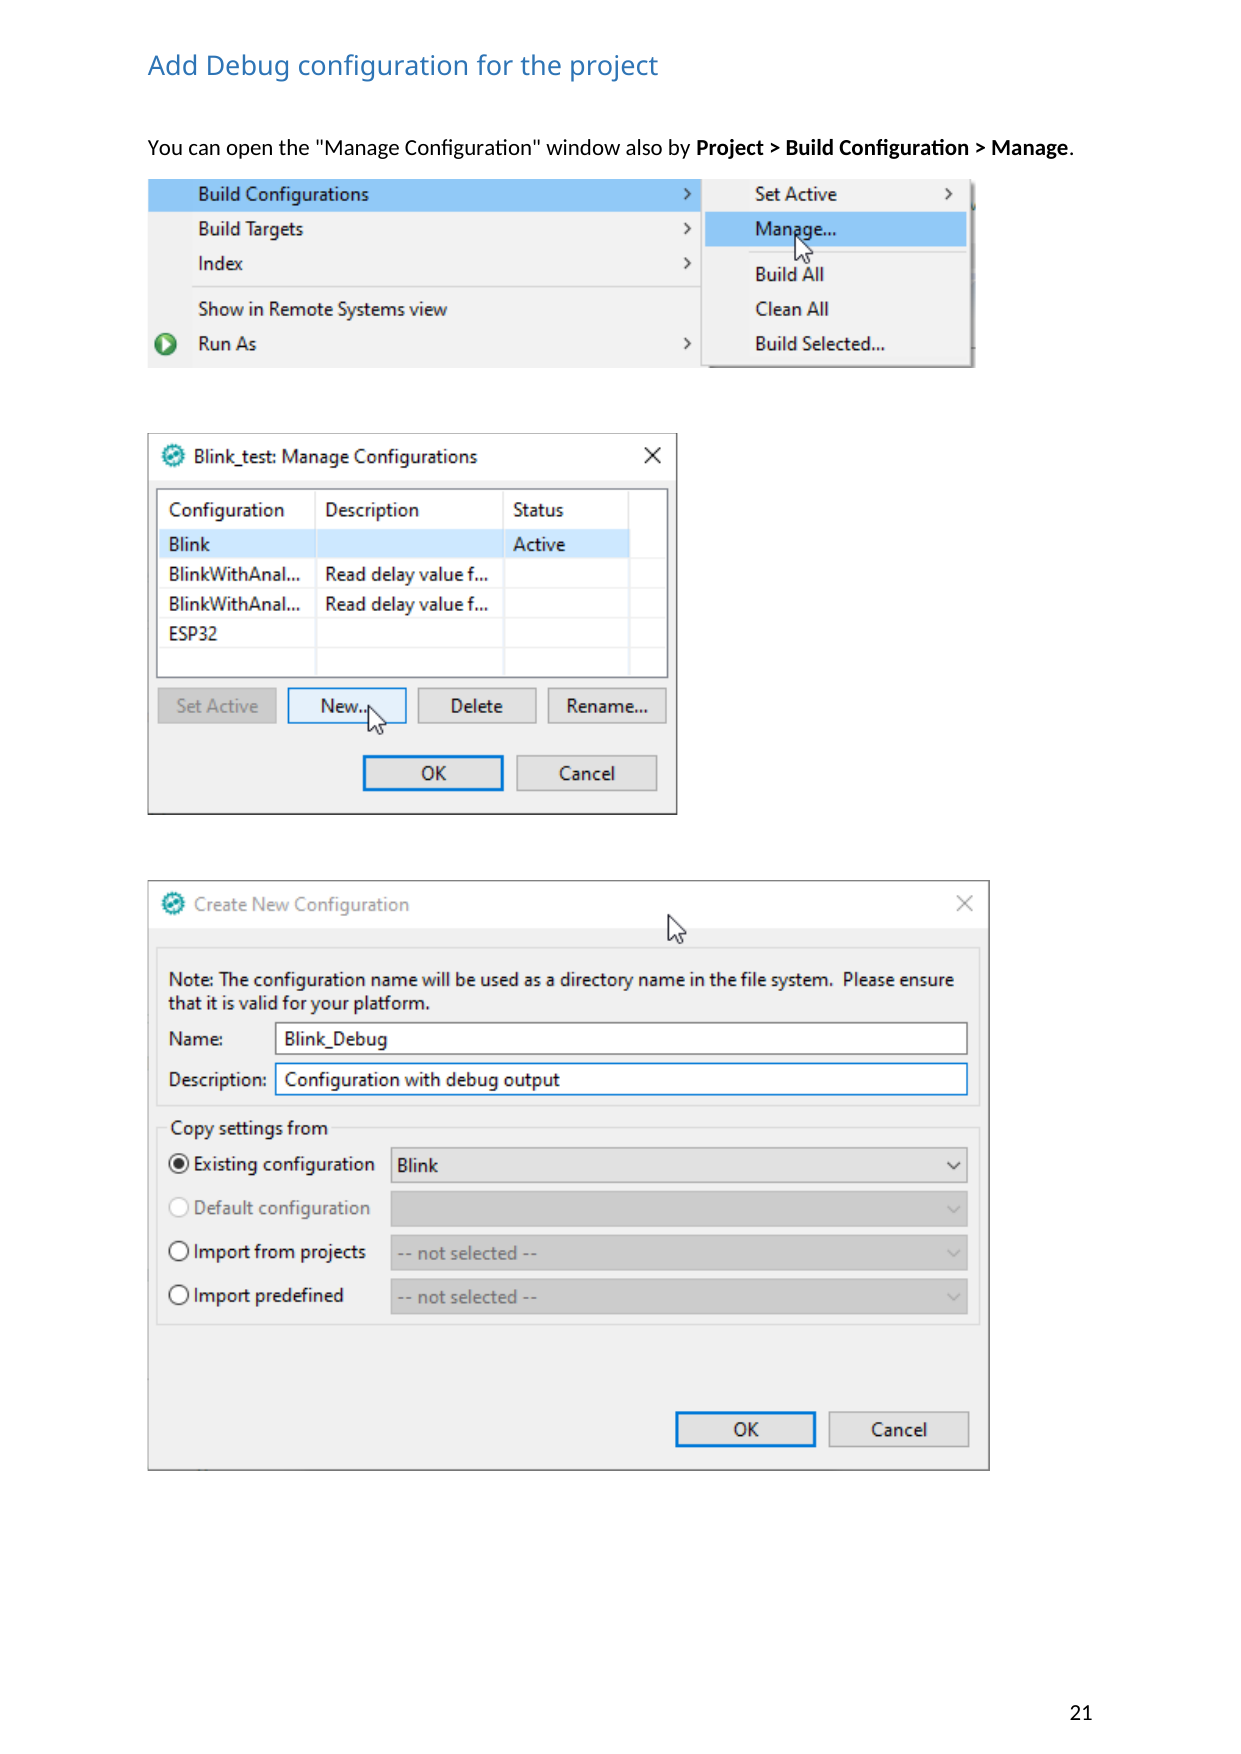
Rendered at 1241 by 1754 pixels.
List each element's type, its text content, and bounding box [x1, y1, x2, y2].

picture [147, 433, 678, 815]
picture [147, 179, 976, 368]
subtitle Add Debug configuration for the project [148, 46, 1093, 83]
picture [147, 880, 990, 1471]
text You can open the "Manage Configuration" window also by Project > Build Configuration > Manage. [148, 133, 1093, 161]
